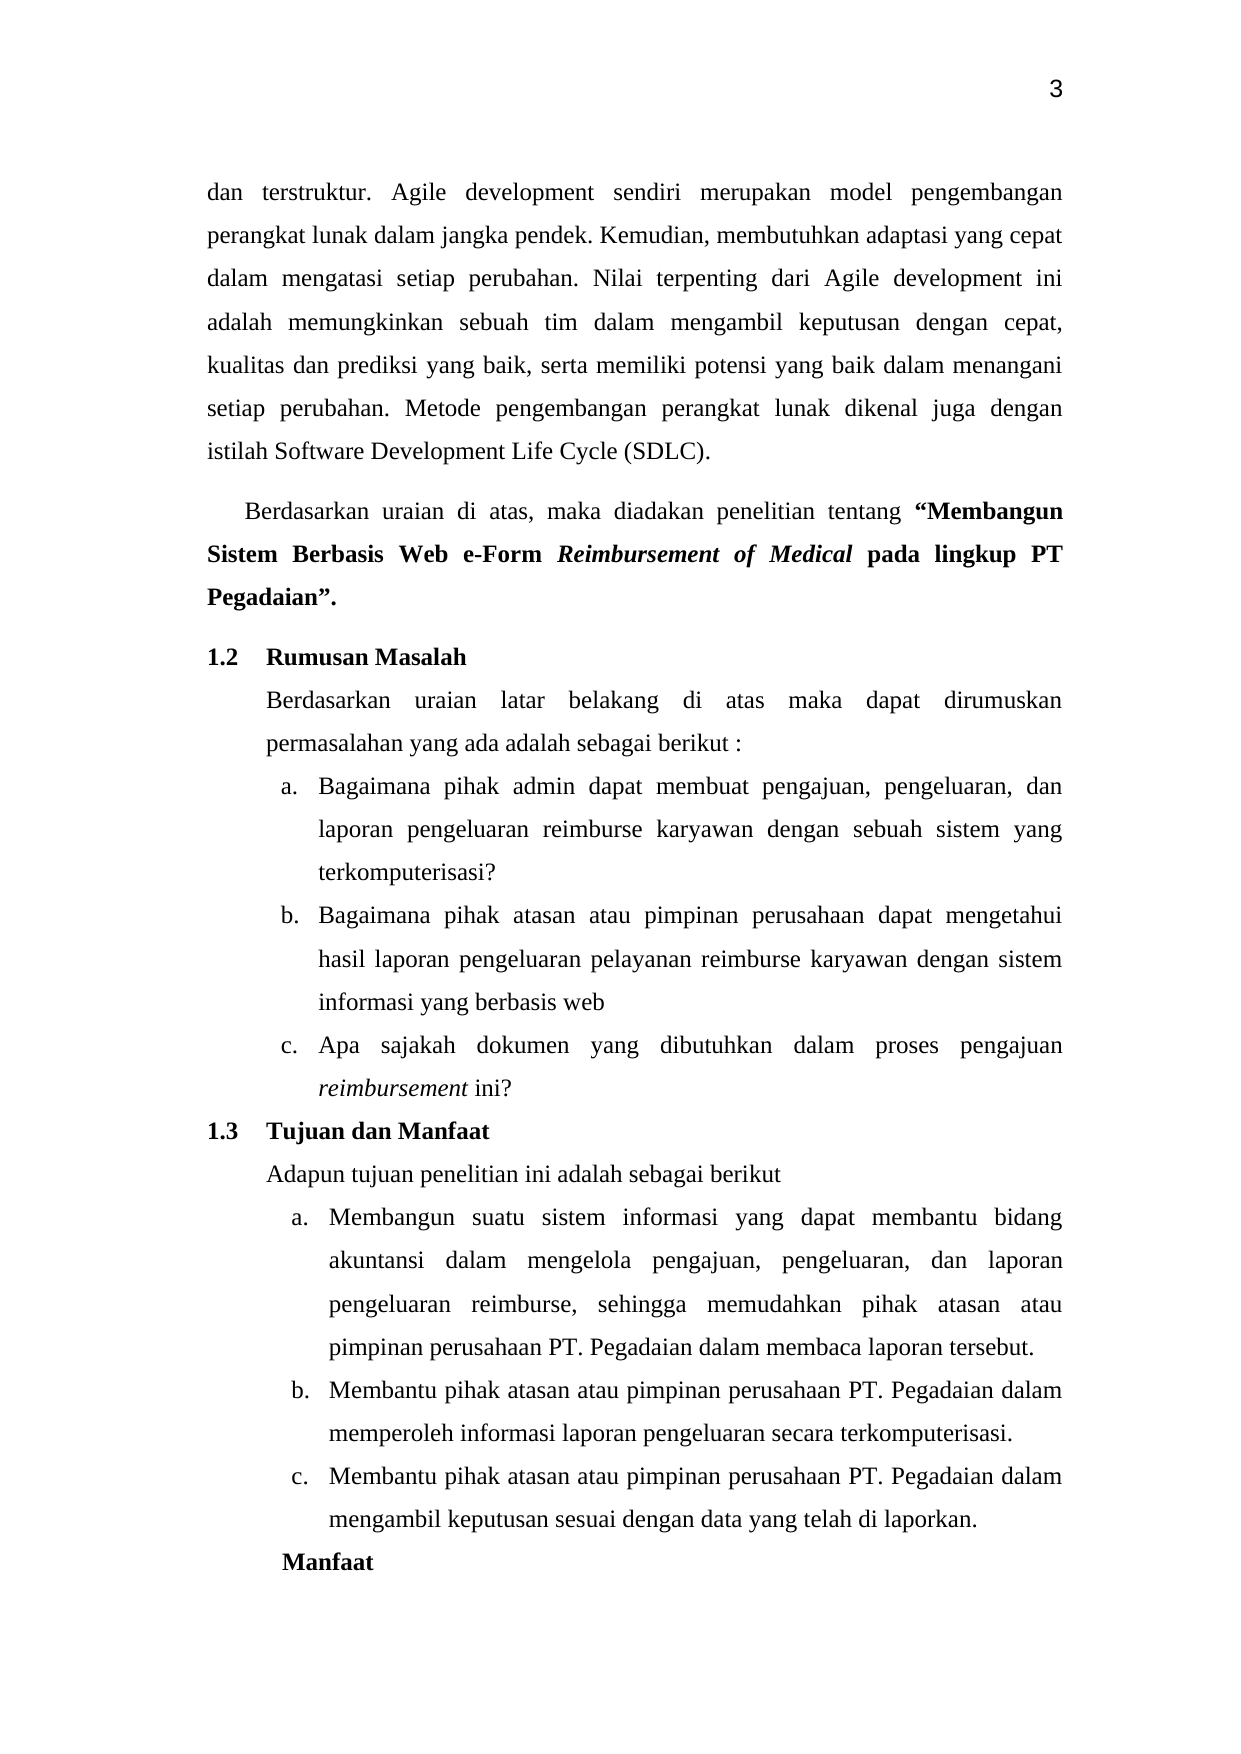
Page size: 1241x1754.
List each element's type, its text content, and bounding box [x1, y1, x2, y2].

list Bagaimana pihak atasan atau pimpinan perusahaan dapat mengetahui hasil laporan pengeluaran pelayanan reimburse karyawan dengan sistem informasi yang berbasis web [281, 901, 1063, 1016]
list Membangun suatu sistem informasi yang dapat membantu bidang akuntansi dalam mengelola pengajuan, pengeluaran, dan laporan pengeluaran reimburse, sehingga memudahkan pihak atasan atau pimpinan perusahaan PT. Pegadaian dalam membaca laporan tersebut. [291, 1202, 1063, 1361]
list Berdasarkan uraian latar belakang di atas maka dapat dirumuskan permasalahan yang ada adalah sebagai berikut : [266, 685, 1063, 757]
text Berdasarkan uraian di atas, maka diadakan penelitian tentang “Membangun Sistem Berbasis Web e-Form Reimbursement of Medical pada lingkup PT Pegadaian”. [207, 496, 1063, 611]
list Adapun tujuan penelitian ini adalah sebagai berikut [266, 1159, 1063, 1188]
list Bagaimana pihak admin dapat membuat pengajuan, pengeluaran, dan laporan pengeluaran reimburse karyawan dengan sebuah sistem yang terkomputerisasi? [281, 771, 1063, 886]
list Rumusan Masalah [207, 642, 1063, 671]
text Manfaat [282, 1547, 1063, 1576]
list Membantu pihak atasan atau pimpinan perusahaan PT. Pegadaian dalam mengambil keputusan sesuai dengan data yang telah di laporkan. [291, 1461, 1063, 1533]
list Membantu pihak atasan atau pimpinan perusahaan PT. Pegadaian dalam memperoleh informasi laporan pengeluaran secara terkomputerisasi. [291, 1375, 1063, 1447]
list Tujuan dan Manfaat [207, 1116, 1063, 1145]
list Apa sajakah dokumen yang dibutuhkan dalam proses pengajuan reimbursement ini? [281, 1030, 1063, 1102]
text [207, 177, 1063, 465]
